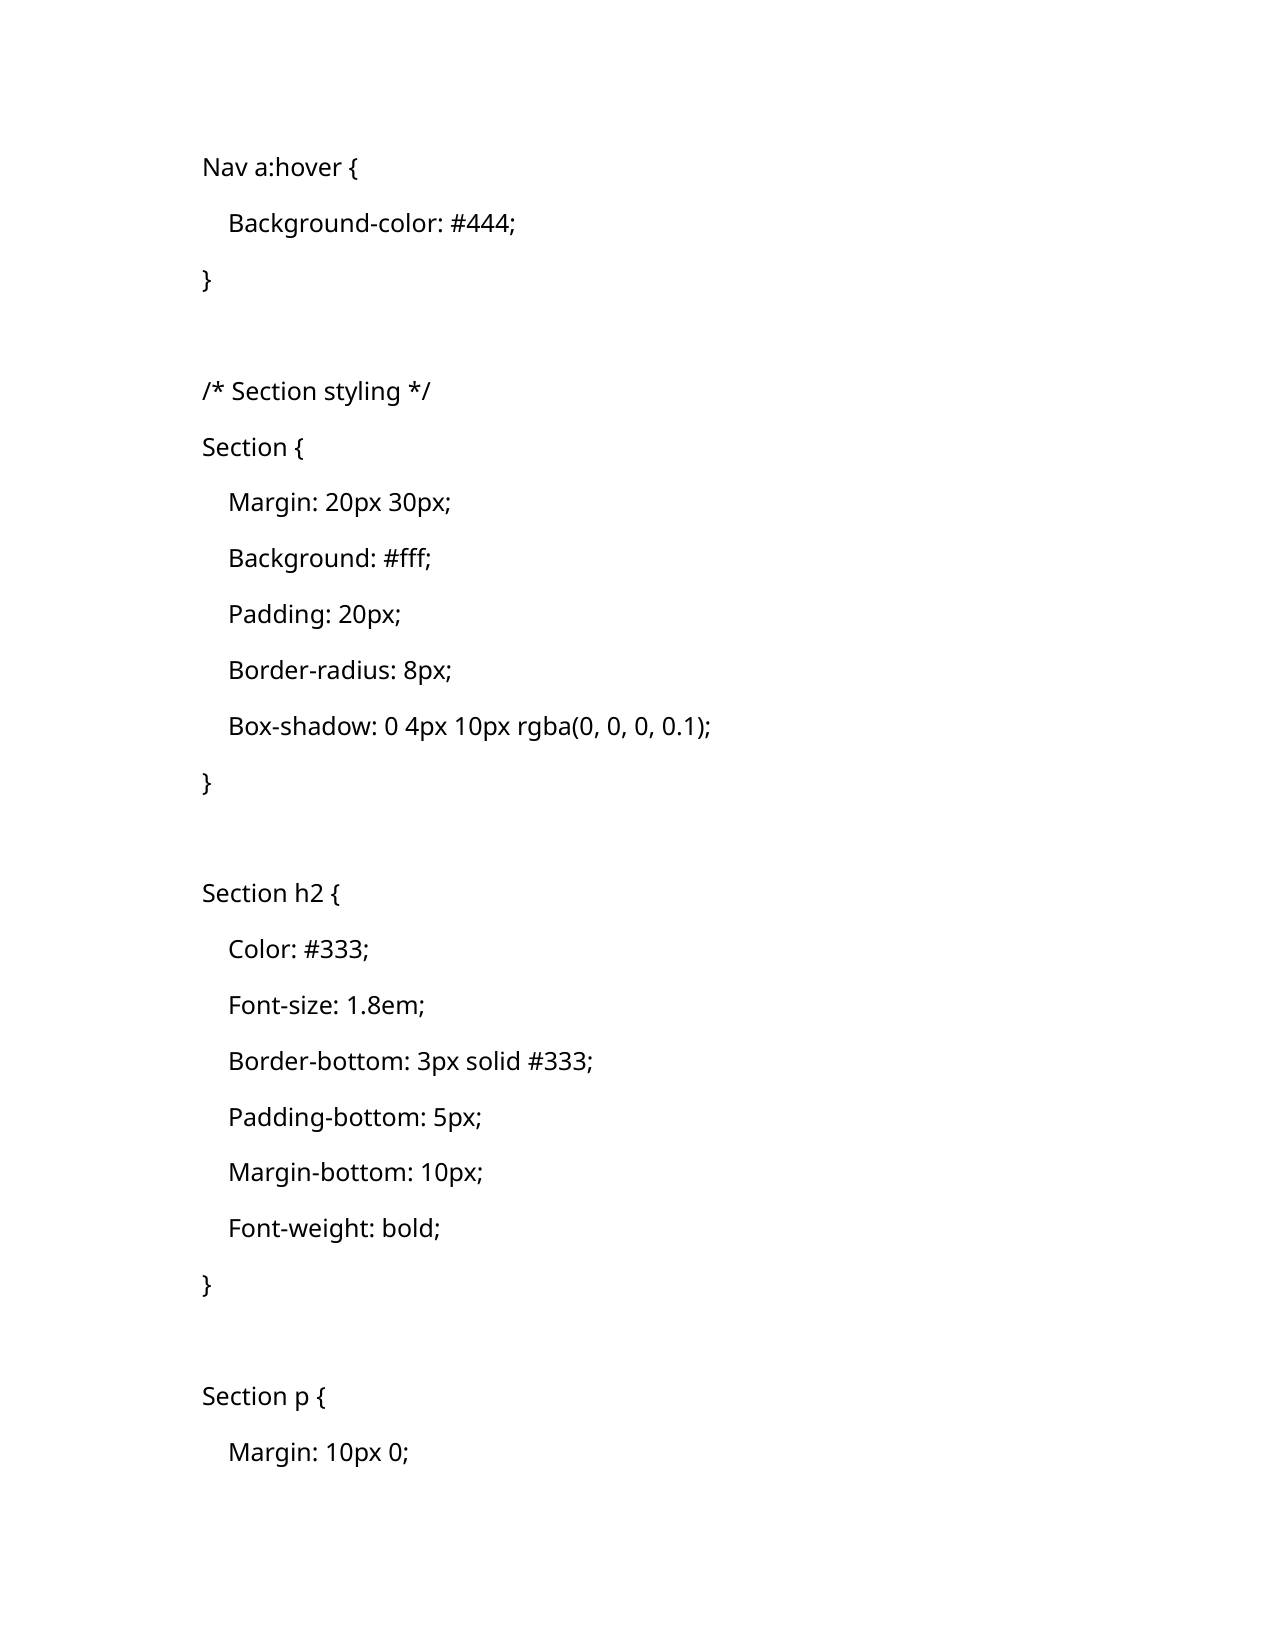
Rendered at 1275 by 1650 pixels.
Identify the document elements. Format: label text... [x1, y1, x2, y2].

text Background-color: #444; [150, 206, 1125, 240]
text Padding: 20px; [150, 597, 1125, 631]
text Section p { [150, 1378, 1125, 1412]
text Border-bottom: 3px solid #333; [150, 1043, 1125, 1077]
text } [150, 764, 1125, 798]
text } [150, 262, 1125, 296]
text Nav a:hover { [150, 150, 1125, 184]
text Border-radius: 8px; [150, 652, 1125, 687]
text Section h2 { [150, 876, 1125, 910]
text Color: #333; [150, 932, 1125, 966]
text Margin: 20px 30px; [150, 485, 1125, 519]
text Font-size: 1.8em; [150, 987, 1125, 1022]
text Margin: 10px 0; [150, 1434, 1125, 1468]
text } [150, 1267, 1125, 1301]
text Font-weight: bold; [150, 1211, 1125, 1245]
text Background: #fff; [150, 541, 1125, 575]
text Section { [150, 429, 1125, 463]
text /* Section styling */ [150, 373, 1125, 407]
text Margin-bottom: 10px; [150, 1155, 1125, 1189]
text Padding-bottom: 5px; [150, 1099, 1125, 1133]
text Box-shadow: 0 4px 10px rgba(0, 0, 0, 0.1); [150, 708, 1125, 742]
